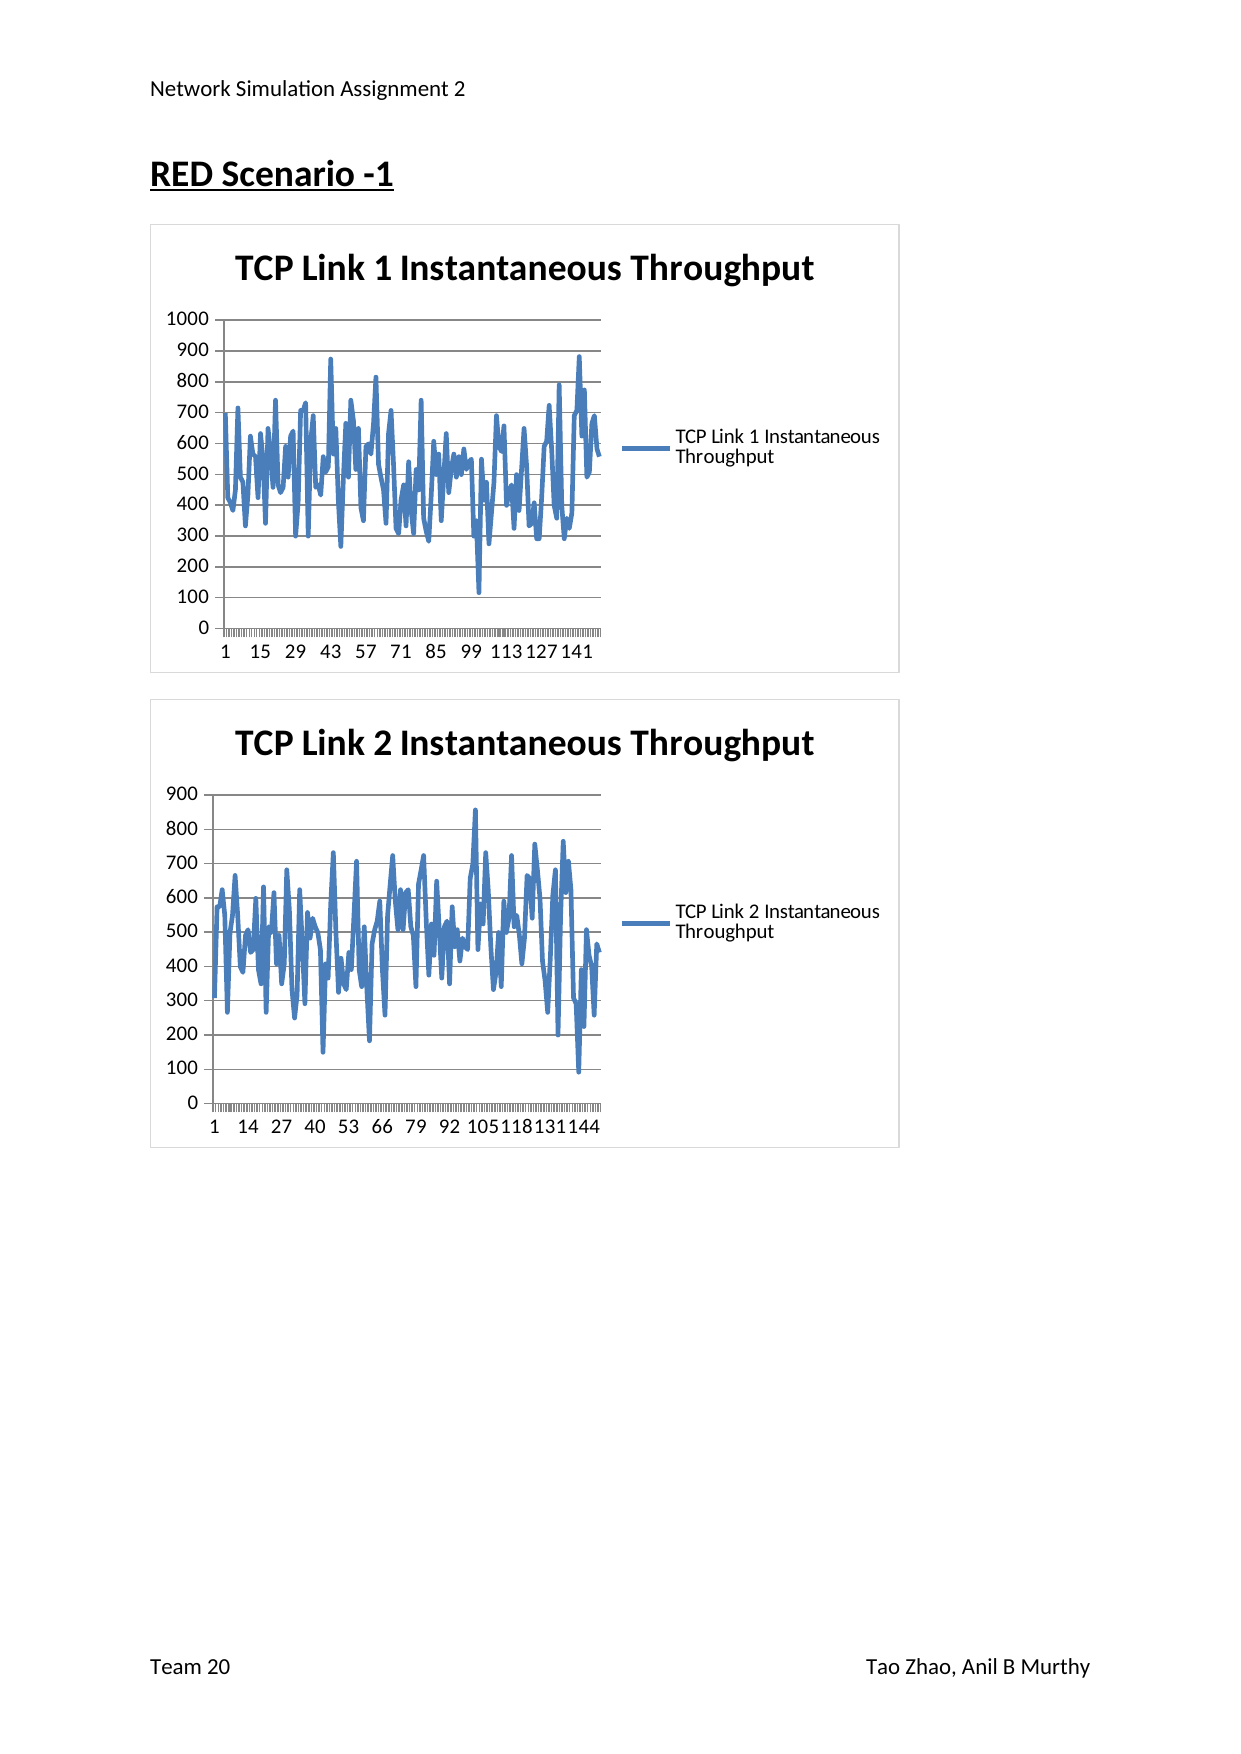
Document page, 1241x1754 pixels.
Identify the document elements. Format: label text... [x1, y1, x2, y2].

text RED Scenario -1 [150, 150, 1090, 196]
